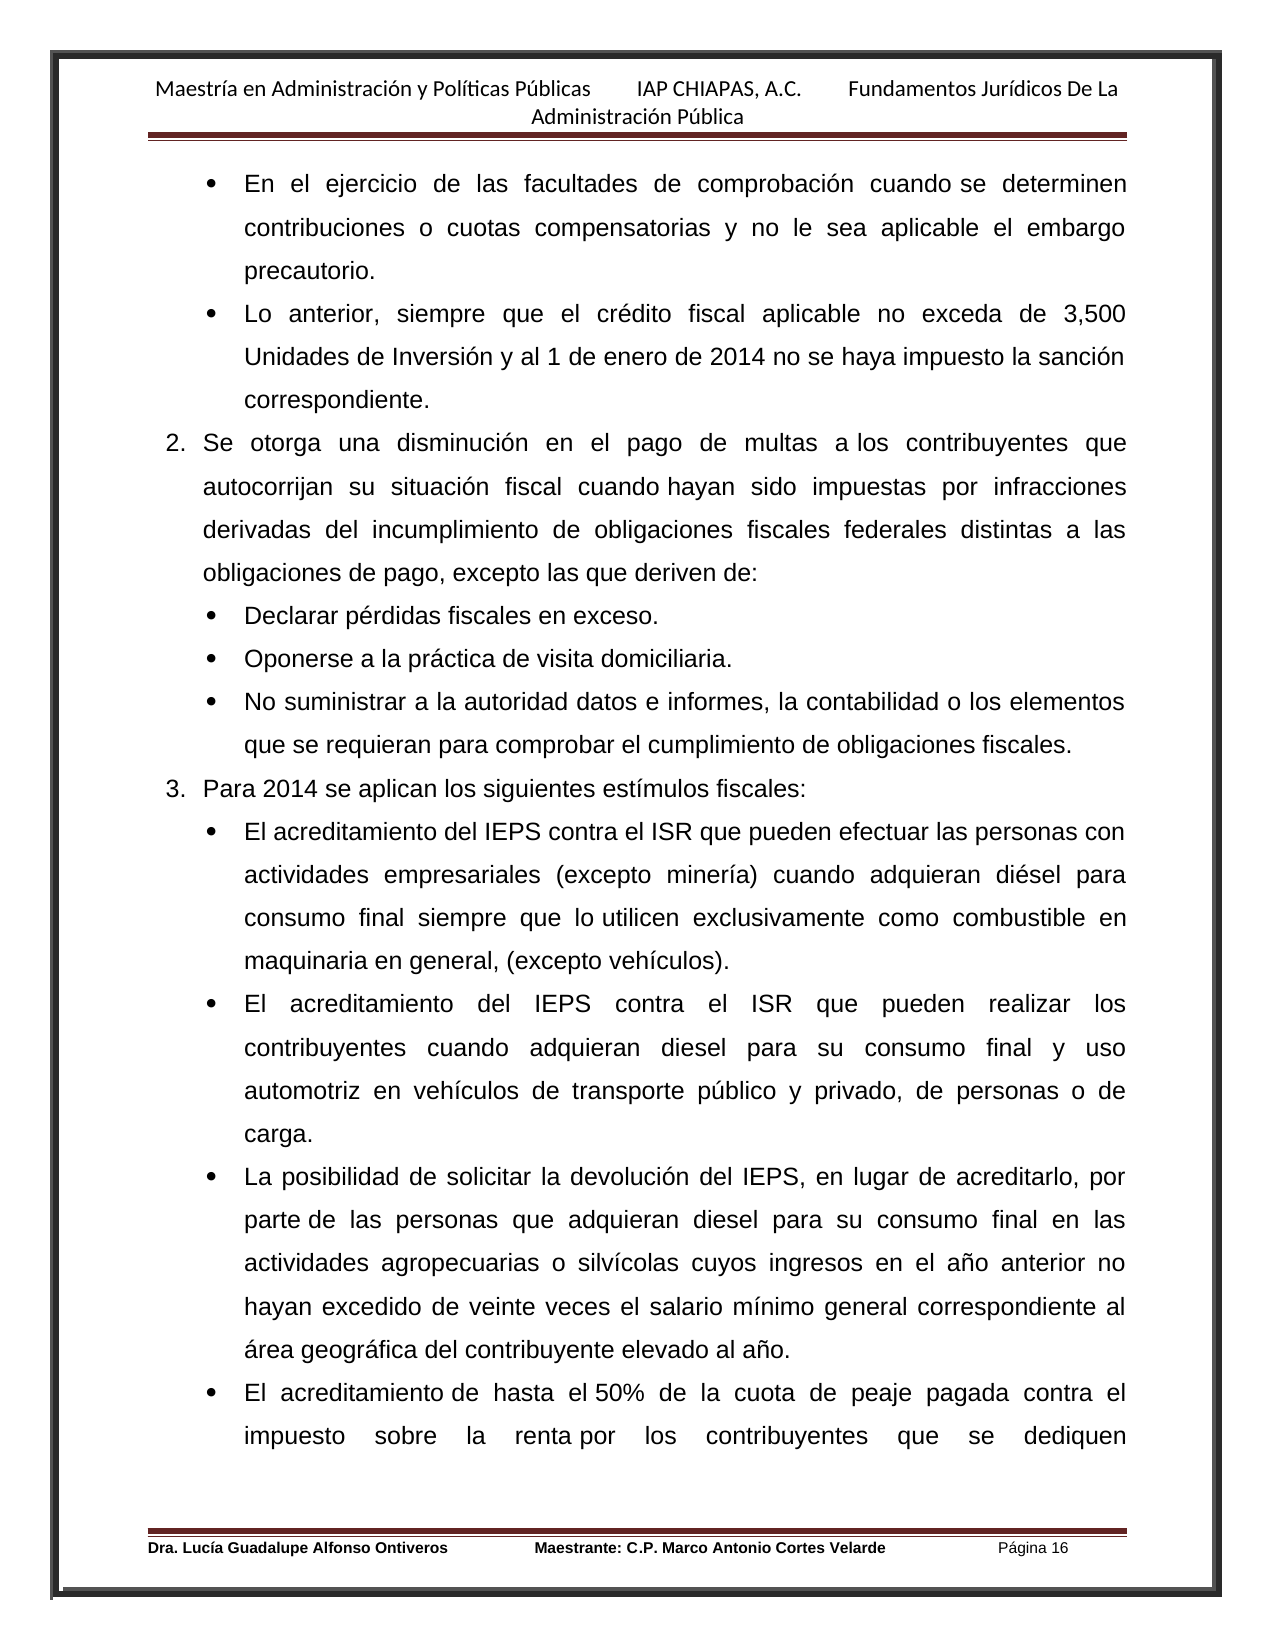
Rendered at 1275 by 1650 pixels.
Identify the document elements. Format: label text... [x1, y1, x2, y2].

list El acreditamiento del IEPS contra el ISR que pueden efectuar las personas con actividades empresariales (excepto minería) cuando adquieran diésel para consumo final siempre que lo utilicen exclusivamente como combustible en maquinaria en general, (excepto vehículos). [207, 817, 1127, 975]
list No suministrar a la autoridad datos e informes, la contabilidad o los elementos que se requieran para comprobar el cumplimiento de obligaciones fiscales. [207, 687, 1127, 759]
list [207, 1378, 1127, 1450]
list La posibilidad de solicitar la devolución del IEPS, en lugar de acreditarlo, por parte de las personas que adquieran diesel para su consumo final en las actividades agropecuarias o silvícolas cuyos ingresos en el año anterior no hayan excedido de veinte veces el salario mínimo general correspondiente al área geográfica del contribuyente elevado al año. [207, 1162, 1127, 1363]
list En el ejercicio de las facultades de comprobación cuando se determinen contribuciones o cuotas compensatorias y no le sea aplicable el embargo precautorio. [207, 169, 1127, 284]
list Para 2014 se aplican los siguientes estímulos fiscales: [165, 774, 1127, 802]
list Lo anterior, siempre que el crédito fiscal aplicable no exceda de 3,500 Unidades de Inversión y al 1 de enero de 2014 no se haya impuesto la sanción correspondiente. [207, 299, 1127, 414]
list Se otorga una disminución en el pago de multas a los contribuyentes que autocorrijan su situación fiscal cuando hayan sido impuestas por infracciones derivadas del incumplimiento de obligaciones fiscales federales distintas a las obligaciones de pago, excepto las que deriven de: [165, 428, 1127, 586]
list Oponerse a la práctica de visita domiciliaria. [207, 644, 1127, 673]
list Declarar pérdidas fiscales en exceso. [207, 601, 1127, 630]
list El acreditamiento del IEPS contra el ISR que pueden realizar los contribuyentes cuando adquieran diesel para su consumo final y uso automotriz en vehículos de transporte público y privado, de personas o de carga. [207, 989, 1127, 1148]
